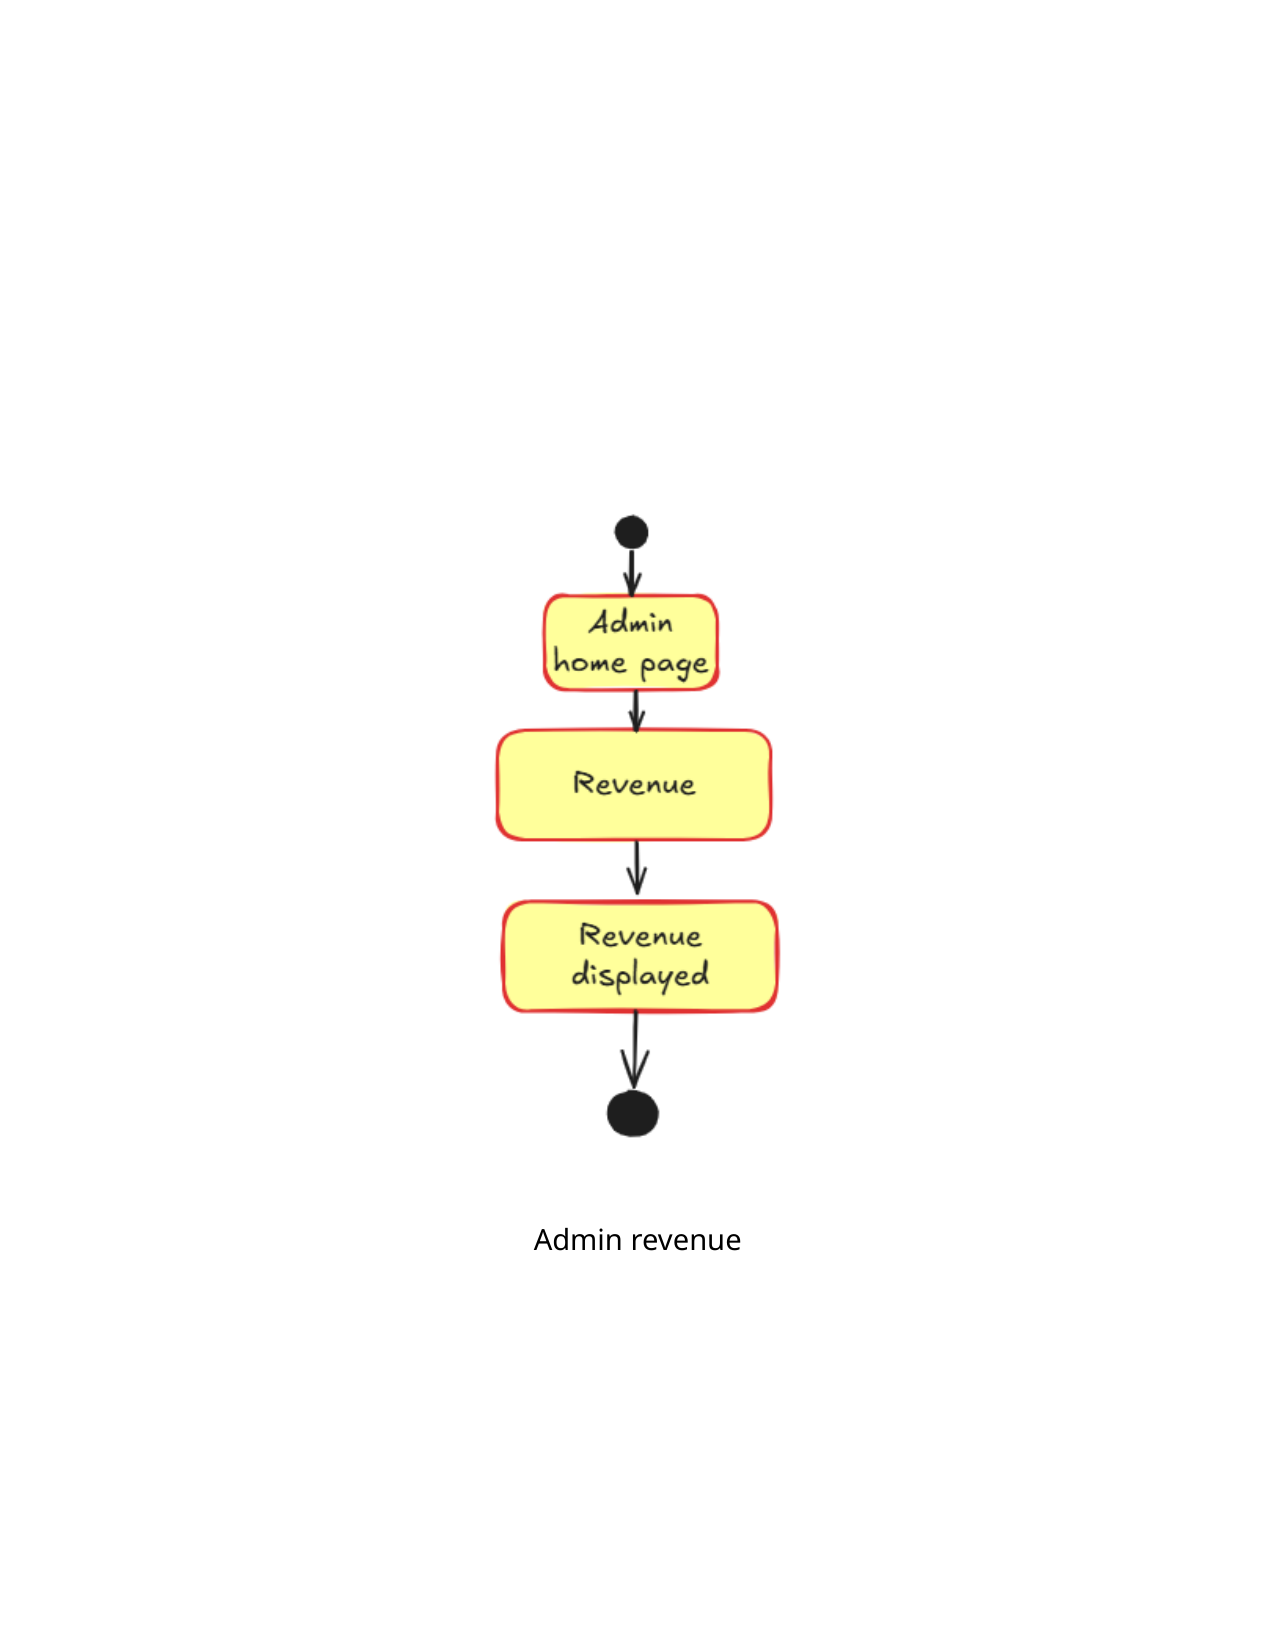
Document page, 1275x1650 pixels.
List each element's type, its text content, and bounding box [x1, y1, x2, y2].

picture [482, 502, 793, 1150]
text Admin revenue [150, 1219, 1125, 1259]
